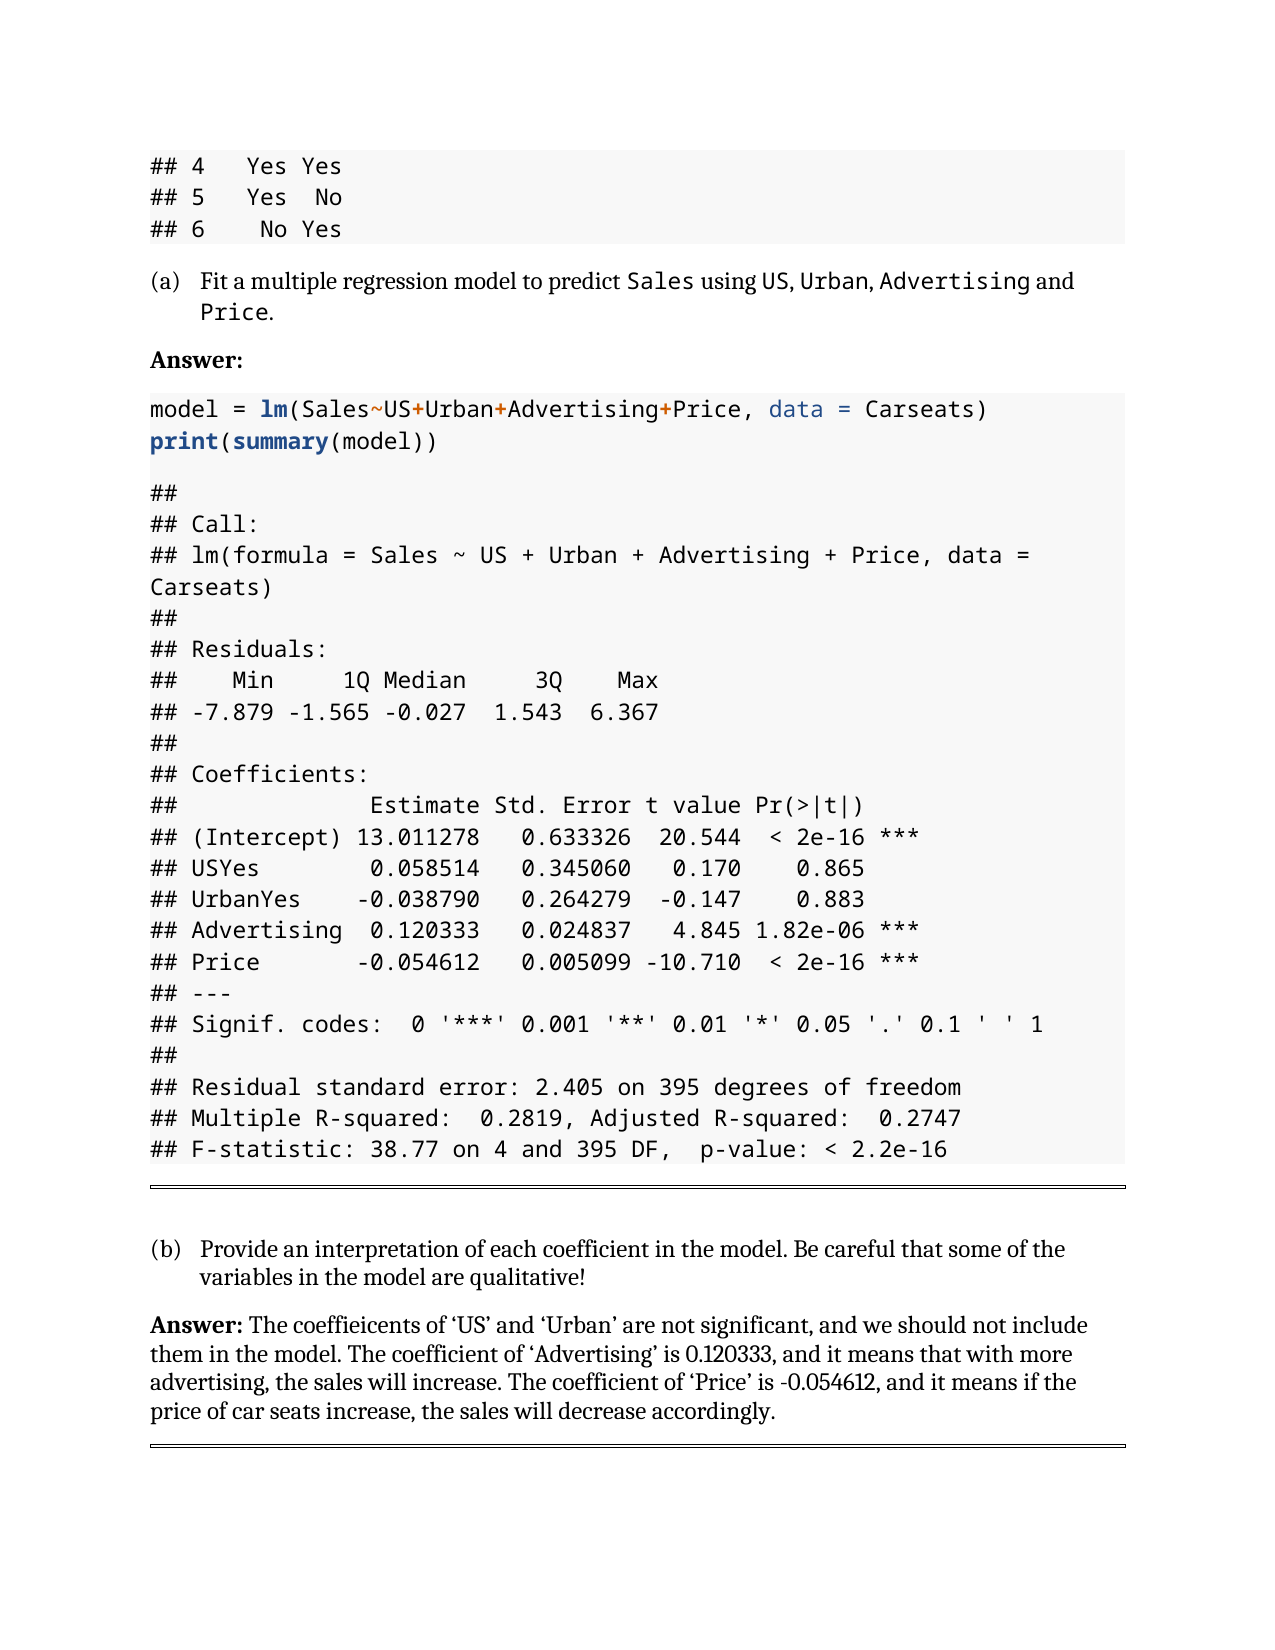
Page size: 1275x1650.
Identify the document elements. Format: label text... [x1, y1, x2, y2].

text ## ## Call: ## lm(formula = Sales ~ US + Urban + Advertising + Price, data = Carseats) ## ## Residuals: ## Min 1Q Median 3Q Max ## -7.879 -1.565 -0.027 1.543 6.367 ## ## Coefficients: ## Estimate Std. Error t value Pr(>|t|) ## (Intercept) 13.011278 0.633326 20.544 < 2e-16 *** ## USYes 0.058514 0.345060 0.170 0.865 ## UrbanYes -0.038790 0.264279 -0.147 0.883 ## Advertising 0.120333 0.024837 4.845 1.82e-06 *** ## Price -0.054612 0.005099 -10.710 < 2e-16 *** ## --- ## Signif. codes: 0 '***' 0.001 '**' 0.01 '*' 0.05 '.' 0.1 ' ' 1 ## ## Residual standard error: 2.405 on 395 degrees of freedom ## Multiple R-squared: 0.2819, Adjusted R-squared: 0.2747 ## F-statistic: 38.77 on 4 and 395 DF, p-value: < 2.2e-16 [150, 477, 1125, 1164]
text Answer: The coeffieicents of ‘US’ and ‘Urban’ are not significant, and we should not include them in the model. The coefficient of ‘Advertising’ is 0.120333, and it means that with more advertising, the sales will increase. The coefficient of ‘Price’ is -0.054612, and it means if the price of car seats increase, the sales will decrease accordingly. [150, 1311, 1125, 1426]
list Fit a multiple regression model to predict Sales using US, Urban, Advertising and Price. [150, 264, 1125, 327]
text model = lm(Sales~US+Urban+Advertising+Price, data = Carseats) print(summary(model)) [150, 393, 1125, 456]
list Provide an interpretation of each coefficient in the model. Be careful that some of the variables in the model are qualitative! [150, 1234, 1125, 1292]
text Answer: [150, 346, 1125, 374]
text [150, 150, 1125, 244]
